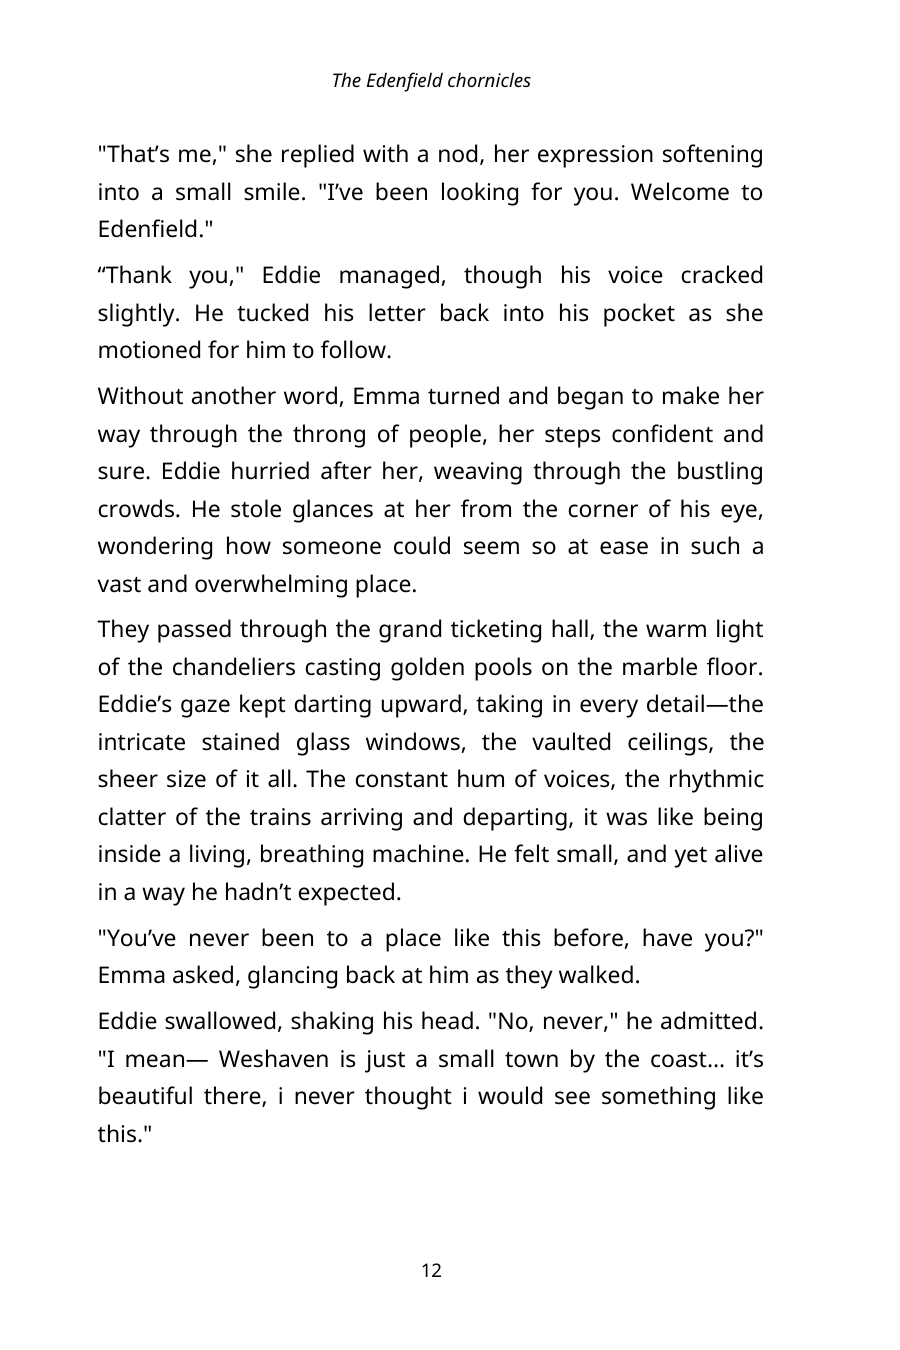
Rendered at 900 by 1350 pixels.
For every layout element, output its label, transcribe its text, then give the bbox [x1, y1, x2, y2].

text They passed through the grand ticketing hall, the warm light of the chandeliers casting golden pools on the marble floor. Eddie’s gaze kept darting upward, taking in every detail—the intricate stained glass windows, the vaulted ceilings, the sheer size of it all. The constant hum of voices, the rhythmic clatter of the trains arriving and departing, it was like being inside a living, breathing machine. He felt small, and yet alive in a way he hadn’t expected. [97, 613, 765, 907]
text Without another word, Emma turned and began to make her way through the throng of people, her steps confident and sure. Eddie hurried after her, weaving through the bustling crowds. He stole glances at her from the corner of his eye, wondering how someone could seem so at ease in such a vast and overwhelming place. [97, 380, 765, 599]
text "That’s me," she replied with a nod, her expression softening into a small smile. "I’ve been looking for you. Welcome to Edenfield." [97, 138, 765, 245]
text "You’ve never been to a place like this before, have you?" Emma asked, glancing back at him as they walked. [97, 922, 765, 991]
text “Thank you," Eddie managed, though his voice cracked slightly. He tucked his letter back into his pocket as she motioned for him to follow. [97, 259, 765, 366]
text Eddie swallowed, shaking his head. "No, never," he admitted. "I mean— Weshaven is just a small town by the coast… it’s beautiful there, i never thought i would see something like this." [97, 1005, 765, 1149]
